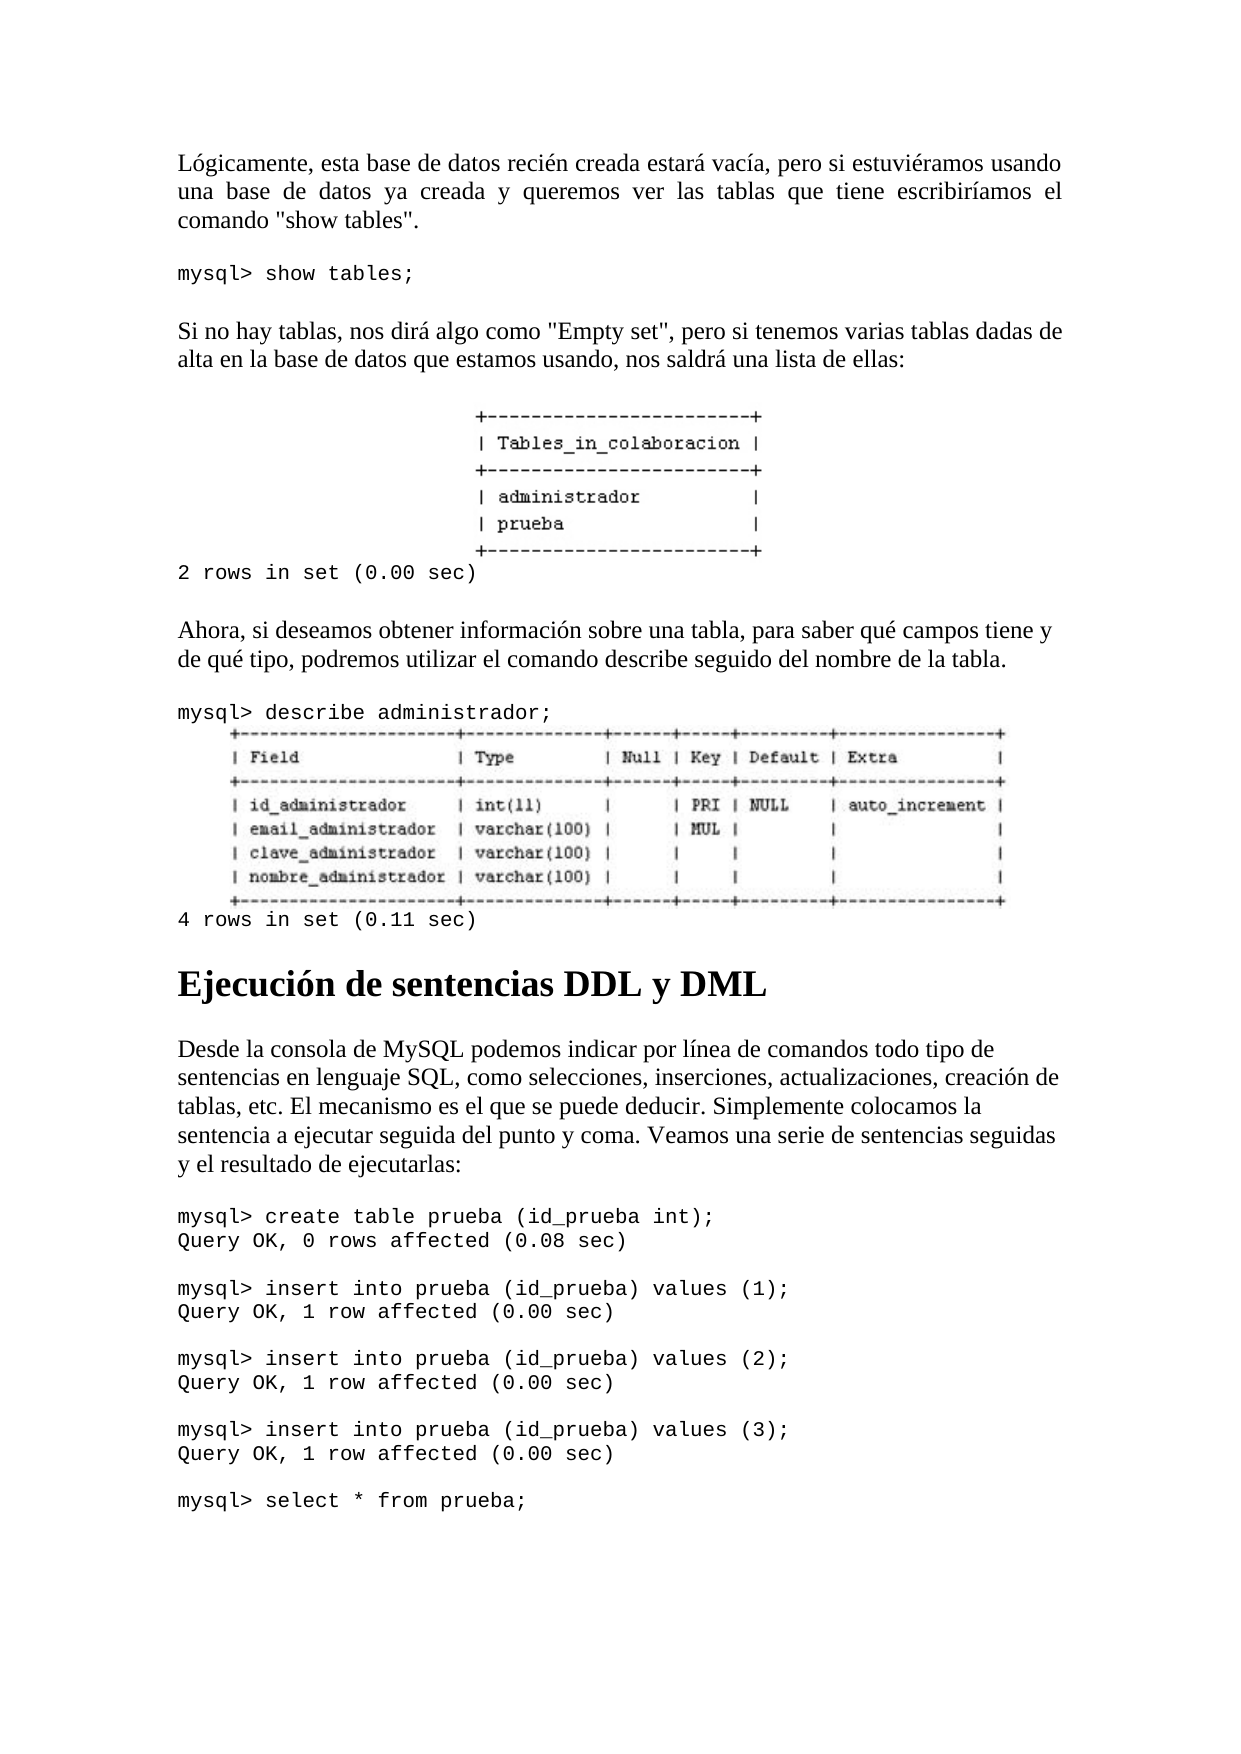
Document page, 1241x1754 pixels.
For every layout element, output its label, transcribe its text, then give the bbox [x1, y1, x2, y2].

text mysql> insert into prueba (id_prueba) values (1); [177, 1277, 1063, 1301]
text mysql> show tables; [177, 263, 1063, 287]
picture [473, 402, 768, 563]
text Si no hay tablas, nos dirá algo como "Empty set", pero si tenemos varias tablas dadas de alta en la base de datos que estamos usando, nos saldrá una lista de ellas: [177, 316, 1063, 373]
text Query OK, 0 rows affected (0.08 sec) [177, 1230, 1063, 1254]
text 2 rows in set (0.00 sec) [177, 562, 1063, 586]
text Lógicamente, esta base de datos recién creada estará vacía, pero si estuviéramos usando una base de datos ya creada y queremos ver las tablas que tiene escribiríamos el comando "show tables". [177, 148, 1063, 234]
text Desde la consola de MySQL podemos indicar por línea de comandos todo tipo de sentencias en lenguaje SQL, como selecciones, inserciones, actualizaciones, creación de tablas, etc. El mecanismo es el que se puede deducir. Simplemente colocamos la sentencia a ejecutar seguida del punto y coma. Veamos una serie de sentencias seguidas y el resultado de ejecutarlas: [177, 1034, 1063, 1177]
picture [229, 725, 1011, 909]
text 4 rows in set (0.11 sec) [177, 908, 1063, 932]
text mysql> create table prueba (id_prueba int); [177, 1207, 1063, 1230]
text Query OK, 1 row affected (0.00 sec) [177, 1443, 1063, 1467]
text mysql> insert into prueba (id_prueba) values (3); [177, 1419, 1063, 1443]
text Query OK, 1 row affected (0.00 sec) [177, 1301, 1063, 1325]
text mysql> insert into prueba (id_prueba) values (2); [177, 1348, 1063, 1372]
text Ejecución de sentencias DDL y DML [177, 961, 1063, 1004]
text Ahora, si deseamos obtener información sobre una tabla, para saber qué campos tiene y de qué tipo, podremos utilizar el comando describe seguido del nombre de la tabla. [177, 615, 1063, 673]
text mysql> describe administrador; [177, 702, 1063, 725]
text mysql> select * from prueba; [177, 1490, 1063, 1514]
text Query OK, 1 row affected (0.00 sec) [177, 1372, 1063, 1396]
